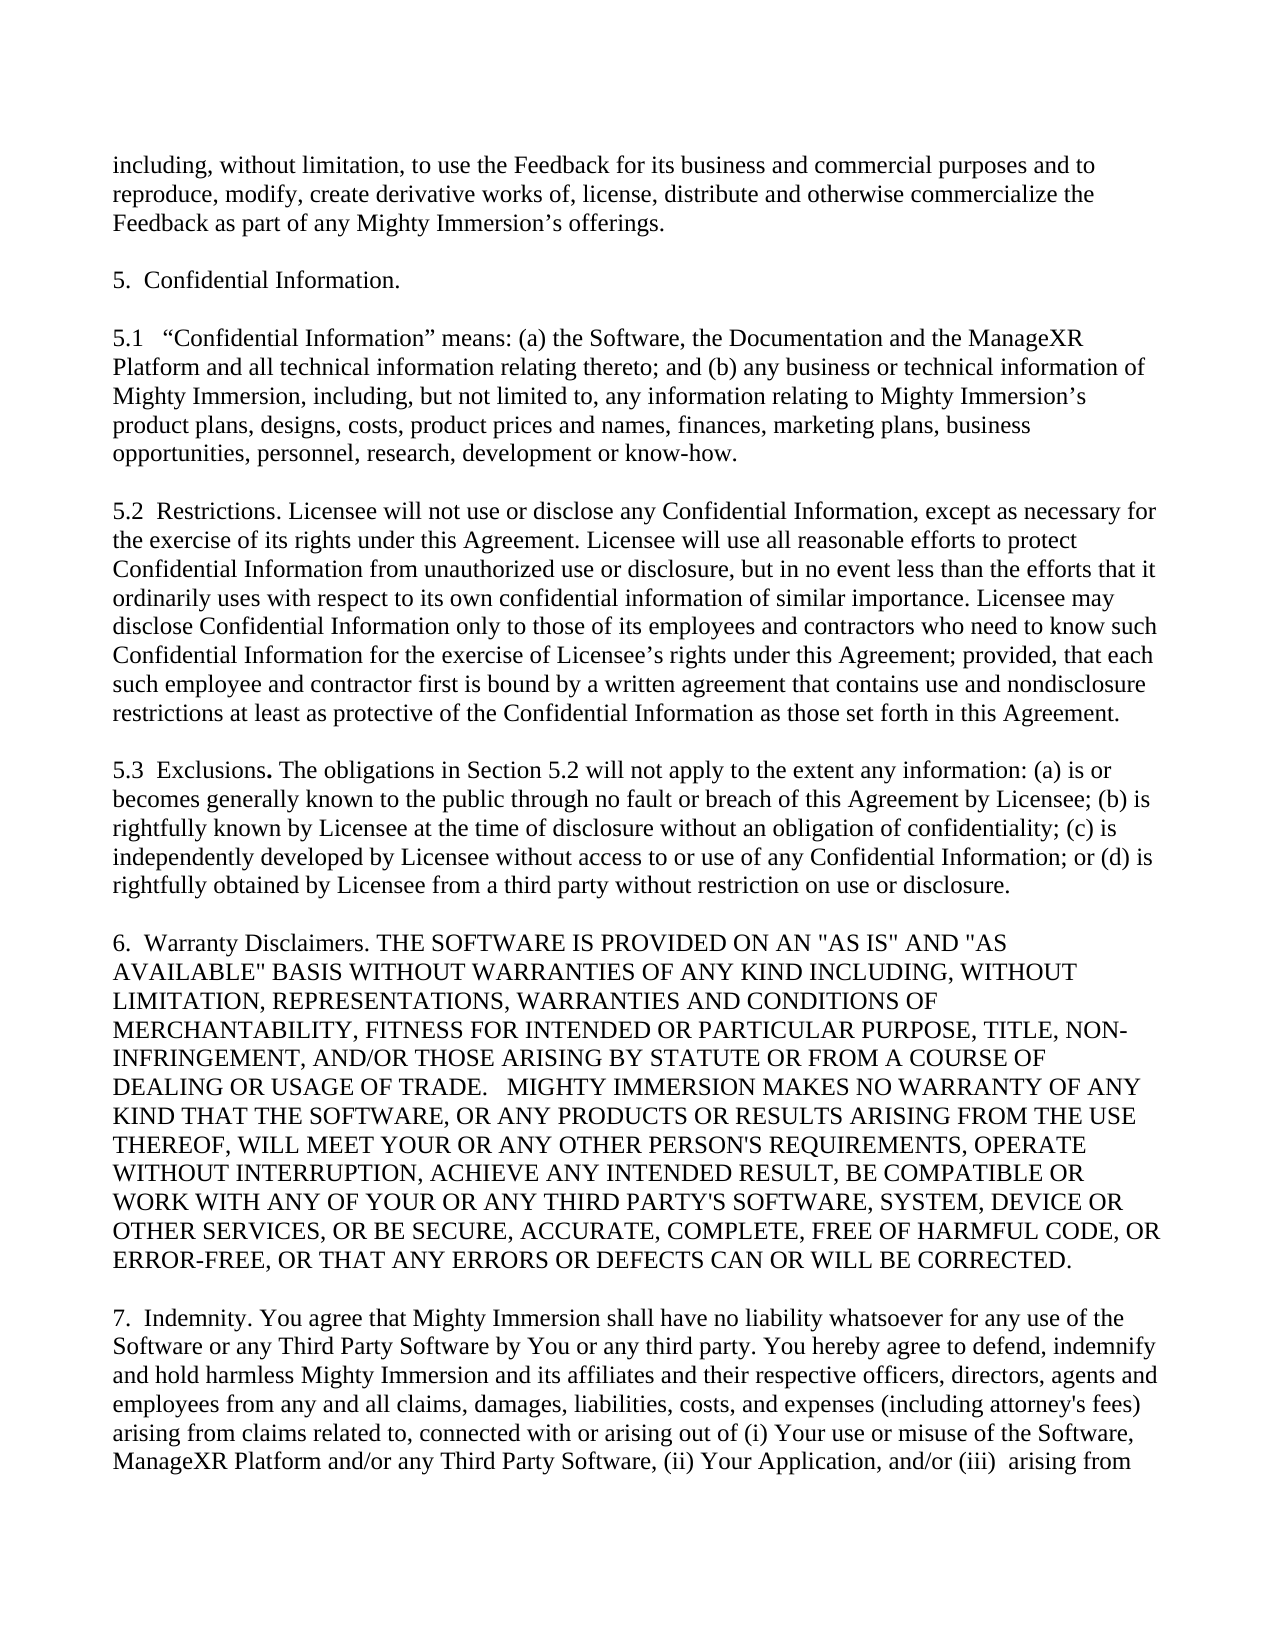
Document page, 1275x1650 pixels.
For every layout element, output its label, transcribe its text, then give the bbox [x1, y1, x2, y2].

text 6. Warranty Disclaimers. THE SOFTWARE IS PROVIDED ON AN "AS IS" AND "AS AVAILABLE" BASIS WITHOUT WARRANTIES OF ANY KIND INCLUDING, WITHOUT LIMITATION, REPRESENTATIONS, WARRANTIES AND CONDITIONS OF MERCHANTABILITY, FITNESS FOR INTENDED OR PARTICULAR PURPOSE, TITLE, NON-INFRINGEMENT, AND/OR THOSE ARISING BY STATUTE OR FROM A COURSE OF DEALING OR USAGE OF TRADE. MIGHTY IMMERSION MAKES NO WARRANTY OF ANY KIND THAT THE SOFTWARE, OR ANY PRODUCTS OR RESULTS ARISING FROM THE USE THEREOF, WILL MEET YOUR OR ANY OTHER PERSON'S REQUIREMENTS, OPERATE WITHOUT INTERRUPTION, ACHIEVE ANY INTENDED RESULT, BE COMPATIBLE OR WORK WITH ANY OF YOUR OR ANY THIRD PARTY'S SOFTWARE, SYSTEM, DEVICE OR OTHER SERVICES, OR BE SECURE, ACCURATE, COMPLETE, FREE OF HARMFUL CODE, OR ERROR-FREE, OR THAT ANY ERRORS OR DEFECTS CAN OR WILL BE CORRECTED. [112, 928, 1162, 1273]
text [112, 1303, 1162, 1475]
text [112, 150, 1162, 236]
text 5. Confidential Information. [112, 266, 1162, 294]
text 5.3 Exclusions. The obligations in Section 5.2 will not apply to the extent any information: (a) is or becomes generally known to the public through no fault or breach of this Agreement by Licensee; (b) is rightfully known by Licensee at the time of disclosure without an obligation of confidentiality; (c) is independently developed by Licensee without access to or use of any Confidential Information; or (d) is rightfully obtained by Licensee from a third party without restriction on use or disclosure. [112, 756, 1162, 899]
text 5.1 “Confidential Information” means: (a) the Software, the Documentation and the ManageXR Platform and all technical information relating thereto; and (b) any business or technical information of Mighty Immersion, including, but not limited to, any information relating to Mighty Immersion’s product plans, designs, costs, product prices and names, finances, marketing plans, business opportunities, personnel, research, development or know-how. [112, 323, 1162, 467]
text 5.2 Restrictions. Licensee will not use or disclose any Confidential Information, except as necessary for the exercise of its rights under this Agreement. Licensee will use all reasonable efforts to protect Confidential Information from unauthorized use or disclosure, but in no event less than the efforts that it ordinarily uses with respect to its own confidential information of similar importance. Licensee may disclose Confidential Information only to those of its employees and contractors who need to know such Confidential Information for the exercise of Licensee’s rights under this Agreement; provided, that each such employee and contractor first is bound by a written agreement that contains use and nondisclosure restrictions at least as protective of the Confidential Information as those set forth in this Agreement. [112, 496, 1162, 726]
